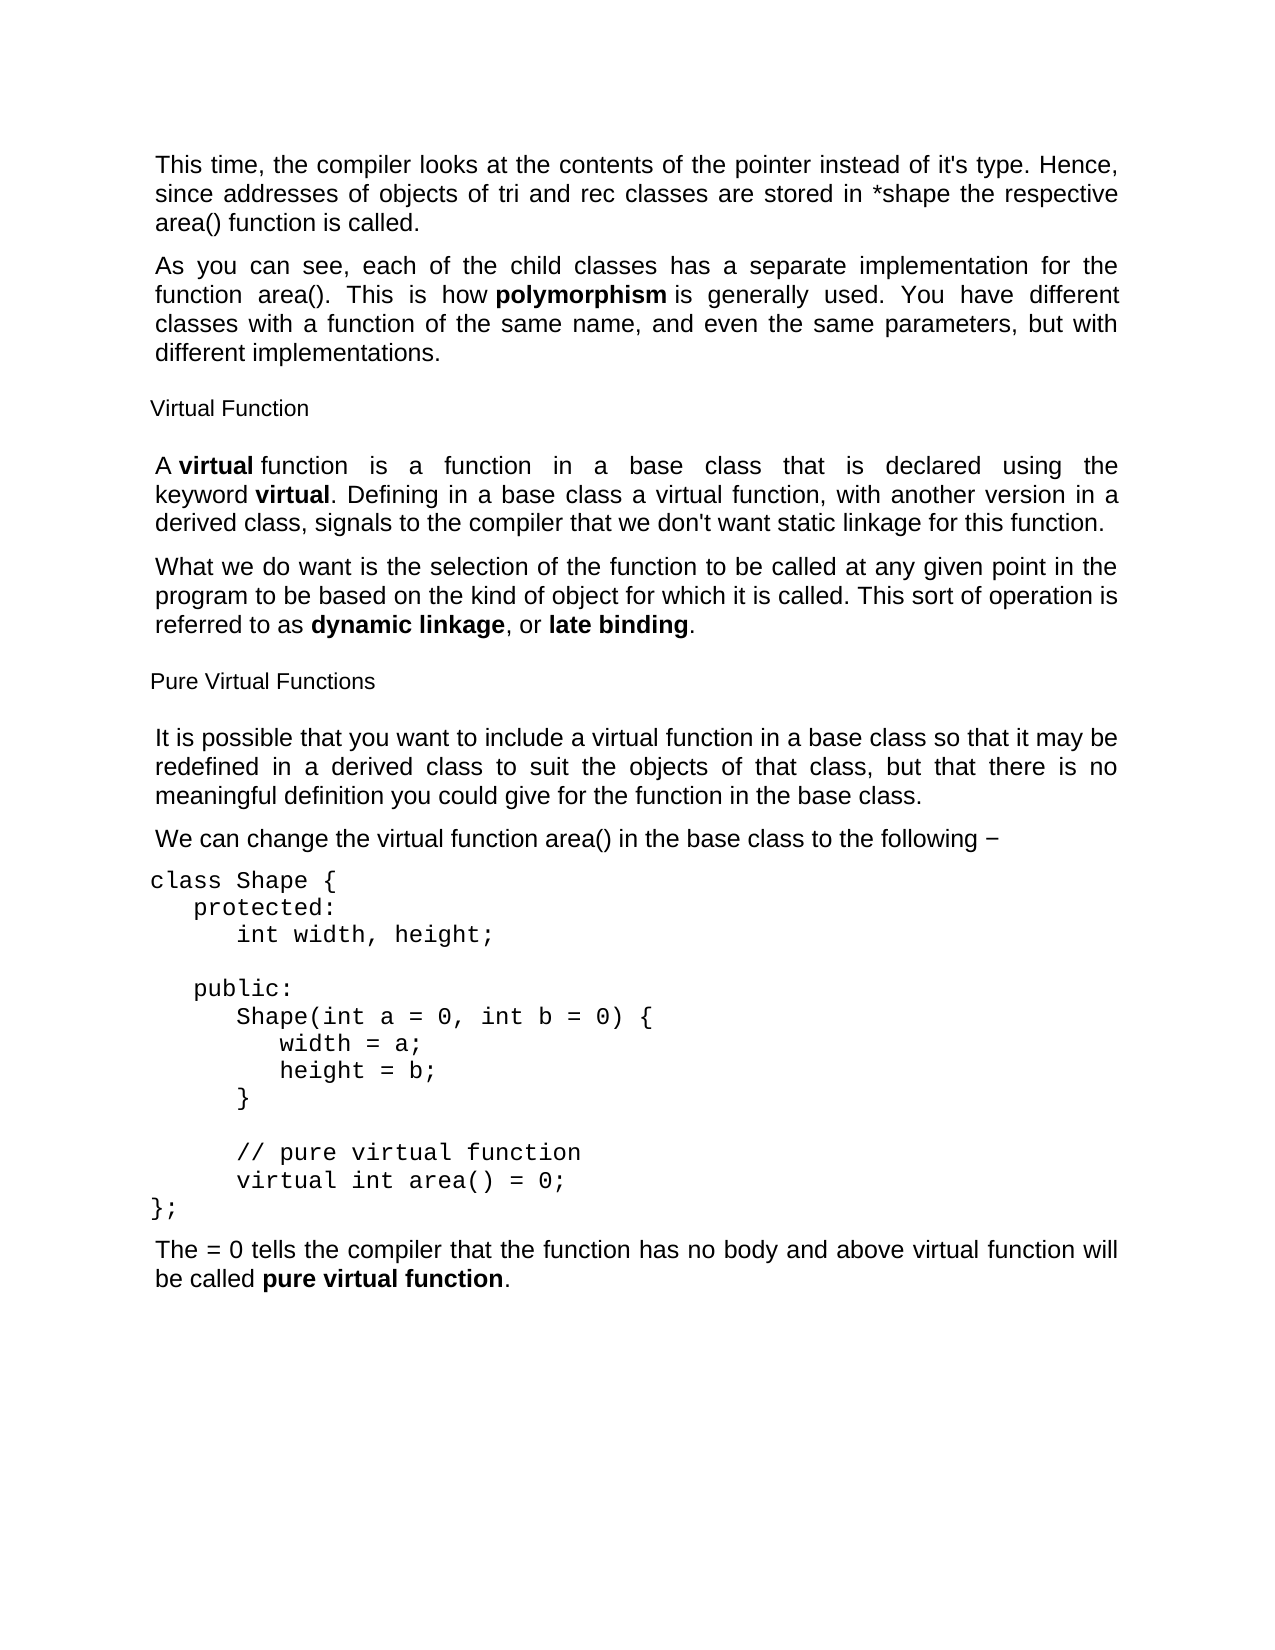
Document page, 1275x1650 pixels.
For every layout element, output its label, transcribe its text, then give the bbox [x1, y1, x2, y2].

text int width, height; [150, 922, 1125, 950]
text virtual int area() = 0; [150, 1168, 1125, 1195]
text This time, the compiler looks at the contents of the pointer instead of it's type. Hence, since addresses of objects of tri and rec classes are stored in *shape the respective area() function is called. [155, 150, 1120, 236]
text class Shape { [150, 868, 1125, 895]
text What we do want is the selection of the function to be called at any given point in the program to be based on the kind of object for which it is called. This sort of operation is referred to as dynamic linkage, or late binding. [155, 552, 1120, 638]
text Shape(int a = 0, int b = 0) { [150, 1004, 1125, 1031]
text As you can see, each of the child classes has a separate implementation for the function area(). This is how polymorphism is generally used. You have different classes with a function of the same name, and even the same parameters, but with different implementations. [155, 251, 1120, 366]
text public: [150, 977, 1125, 1004]
text protected: [150, 895, 1125, 922]
text }; [150, 1195, 1125, 1222]
text width = a; [150, 1031, 1125, 1058]
text } [150, 1086, 1125, 1113]
text height = b; [150, 1058, 1125, 1086]
text We can change the virtual function area() in the base class to the following − [155, 824, 1120, 853]
text It is possible that you want to include a virtual function in a base class so that it may be redefined in a derived class to suit the objects of that class, but that there is no meaningful definition you could give for the function in the base class. [155, 723, 1120, 809]
text A virtual function is a function in a base class that is declared using the keyword virtual. Defining in a base class a virtual function, with another version in a derived class, signals to the compiler that we don't want static linkage for this function. [155, 451, 1120, 537]
text The = 0 tells the compiler that the function has no body and above virtual function will be called pure virtual function. [155, 1235, 1120, 1292]
text // pure virtual function [150, 1141, 1125, 1168]
text Pure Virtual Functions [150, 668, 1125, 694]
text Virtual Function [150, 395, 1125, 422]
